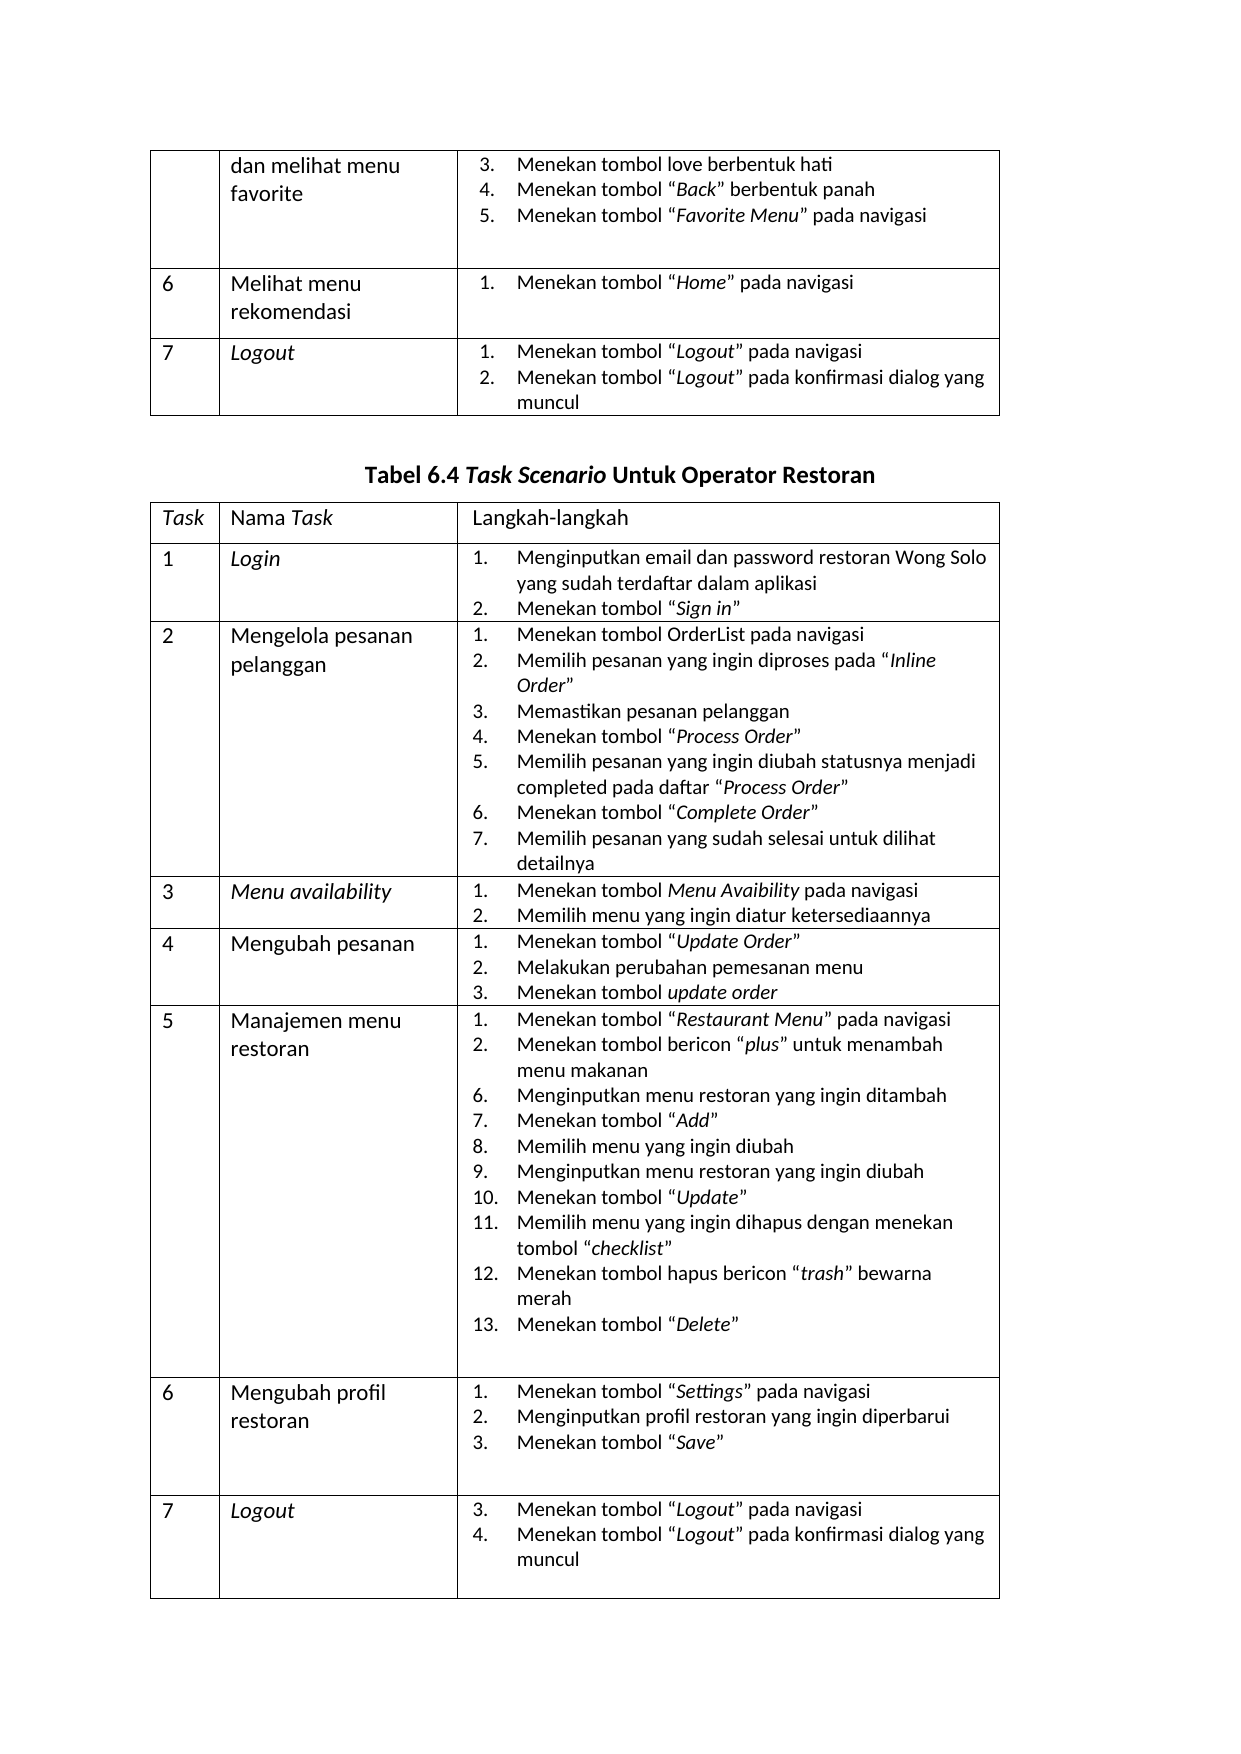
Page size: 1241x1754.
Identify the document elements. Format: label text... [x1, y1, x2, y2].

table_cell 7 [151, 339, 219, 415]
table_cell 5 [151, 151, 219, 268]
table_cell Melihat menu rekomendasi [220, 269, 457, 337]
table_header Nama Task [220, 503, 457, 543]
table_cell Mengelola pesanan pelanggan [220, 622, 457, 876]
table_cell Mengubah pesanan [220, 929, 457, 1005]
table_cell Menekan tombol OrderList pada navigasi Memilih pesanan yang ingin diproses pada “Inline Order” Memastikan pesanan pelanggan Menekan tombol “Process Order” Memilih pesanan yang ingin diubah statusnya menjadi completed pada daftar “Process Order” Menekan tombol “Complete Order” Memilih pesanan yang sudah selesai untuk dilihat detailnya [458, 622, 999, 876]
table_cell Menekan tombol “Logout” pada navigasi Menekan tombol “Logout” pada konfirmasi dialog yang muncul [458, 339, 999, 415]
table_cell Menekan tombol Menu Avaibility pada navigasi Memilih menu yang ingin diatur ketersediaannya [458, 877, 999, 928]
table_cell Mengubah profil restoran [220, 1378, 457, 1495]
table_cell 6 [151, 269, 219, 337]
table_cell Menekan tombol “Home” pada navigasi [458, 269, 999, 337]
table_cell Logout [220, 1496, 457, 1597]
table_cell 1 [151, 544, 219, 621]
table_cell Logout [220, 339, 457, 415]
table_cell Login [220, 544, 457, 621]
table_cell 7 [151, 1496, 219, 1597]
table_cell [458, 151, 999, 268]
table_cell 2 [151, 622, 219, 876]
table_cell Menginputkan email dan password restoran Wong Solo yang sudah terdaftar dalam aplikasi Menekan tombol “Sign in” [458, 544, 999, 621]
table_cell Menekan tombol “Update Order” Melakukan perubahan pemesanan menu Menekan tombol update order [458, 929, 999, 1005]
table_cell 5 [151, 1006, 219, 1377]
table_cell Menekan tombol “Restaurant Menu” pada navigasi Menekan tombol bericon “plus” untuk menambah menu makanan Menginputkan menu restoran yang ingin ditambah Menekan tombol “Add” Memilih menu yang ingin diubah Menginputkan menu restoran yang ingin diubah Menekan tombol “Update” Memilih menu yang ingin dihapus dengan menekan tombol “checklist” Menekan tombol hapus bericon “trash” bewarna merah Menekan tombol “Delete” [458, 1006, 999, 1377]
table_cell Menekan tombol “Logout” pada navigasi Menekan tombol “Logout” pada konfirmasi dialog yang muncul [458, 1496, 999, 1597]
table_cell Menu availability [220, 877, 457, 928]
table_header Task [151, 503, 219, 543]
table_cell Menekan tombol “Settings” pada navigasi Menginputkan profil restoran yang ingin diperbarui Menekan tombol “Save” [458, 1378, 999, 1495]
table_cell 4 [151, 929, 219, 1005]
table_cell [220, 151, 457, 268]
table_header Langkah-langkah [458, 503, 999, 543]
table_cell 6 [151, 1378, 219, 1495]
table_cell 3 [151, 877, 219, 928]
table_cell Manajemen menu restoran [220, 1006, 457, 1377]
